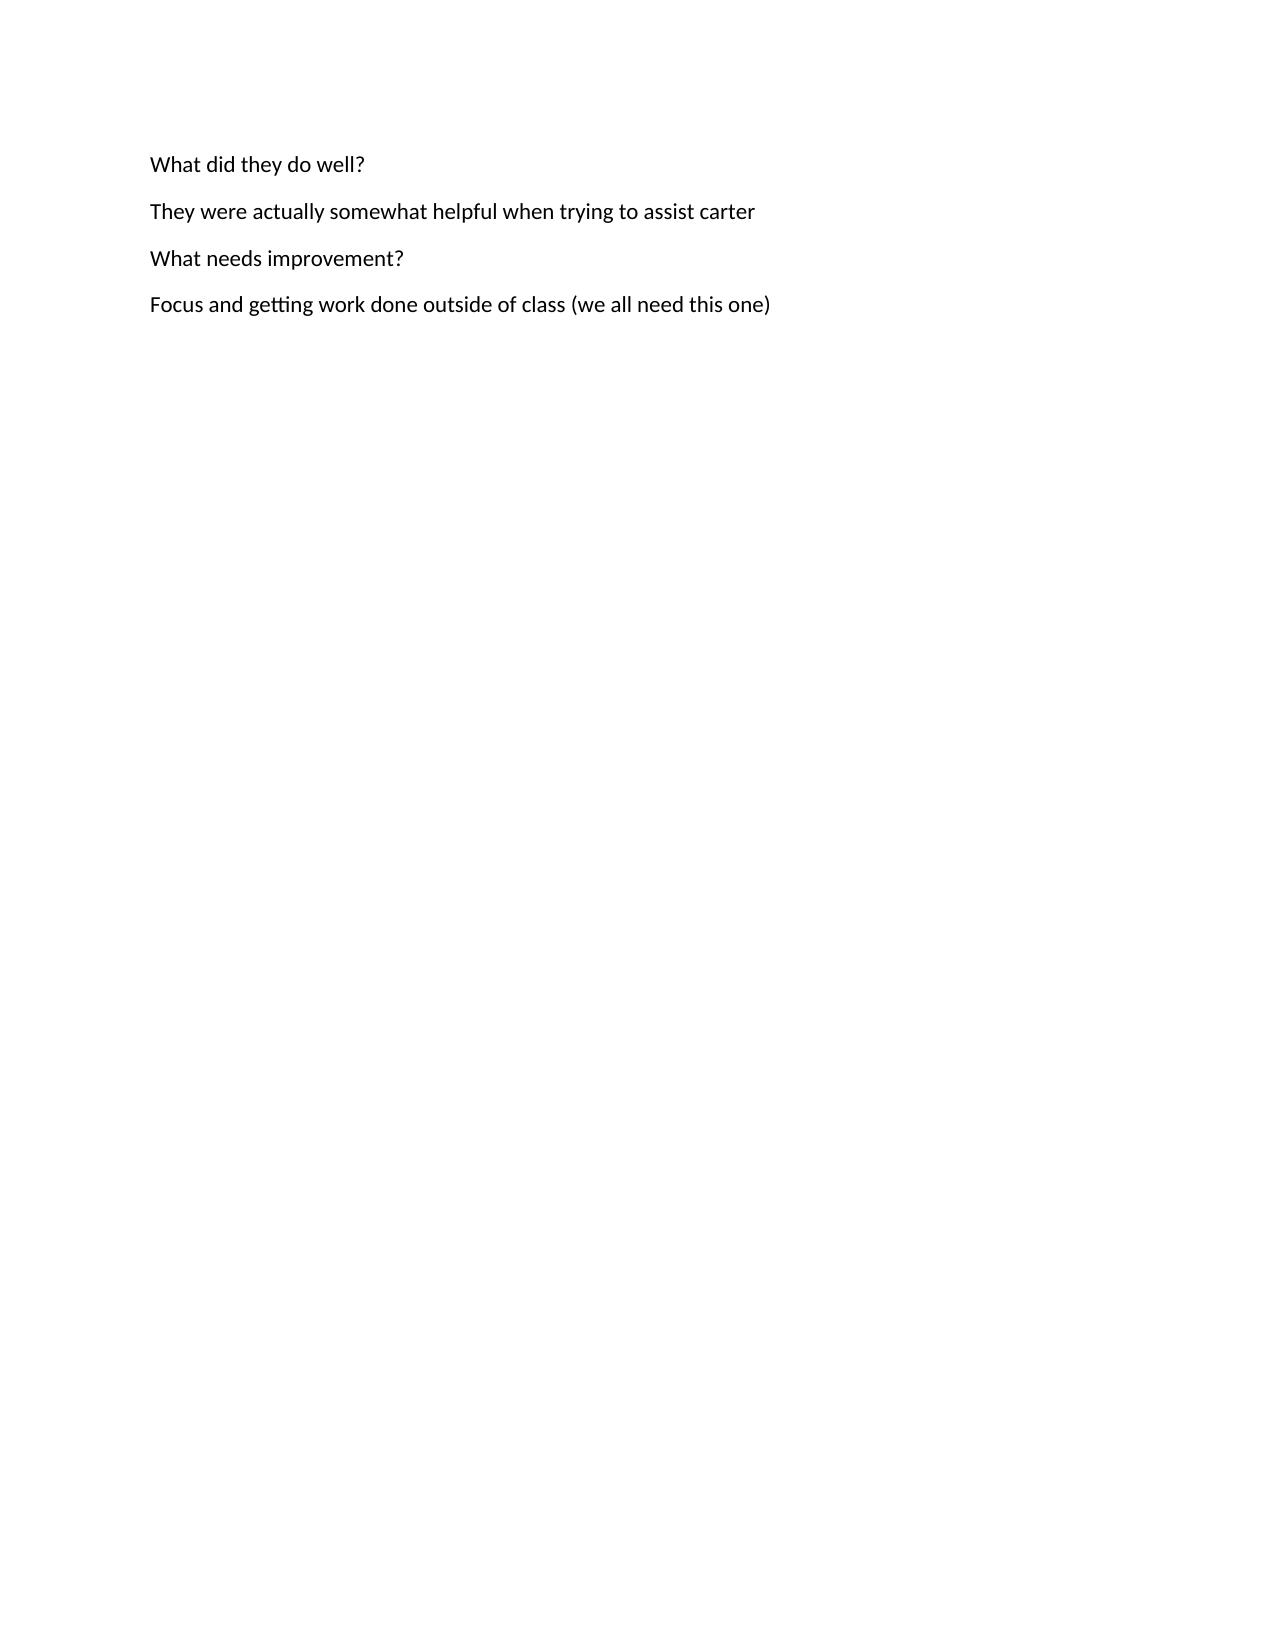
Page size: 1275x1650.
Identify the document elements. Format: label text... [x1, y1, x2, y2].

text What needs improvement? [150, 244, 1125, 272]
text Focus and getting work done outside of class (we all need this one) [150, 291, 1125, 319]
text They were actually somewhat helpful when trying to assist carter [150, 197, 1125, 225]
text What did they do well? [150, 150, 1125, 178]
